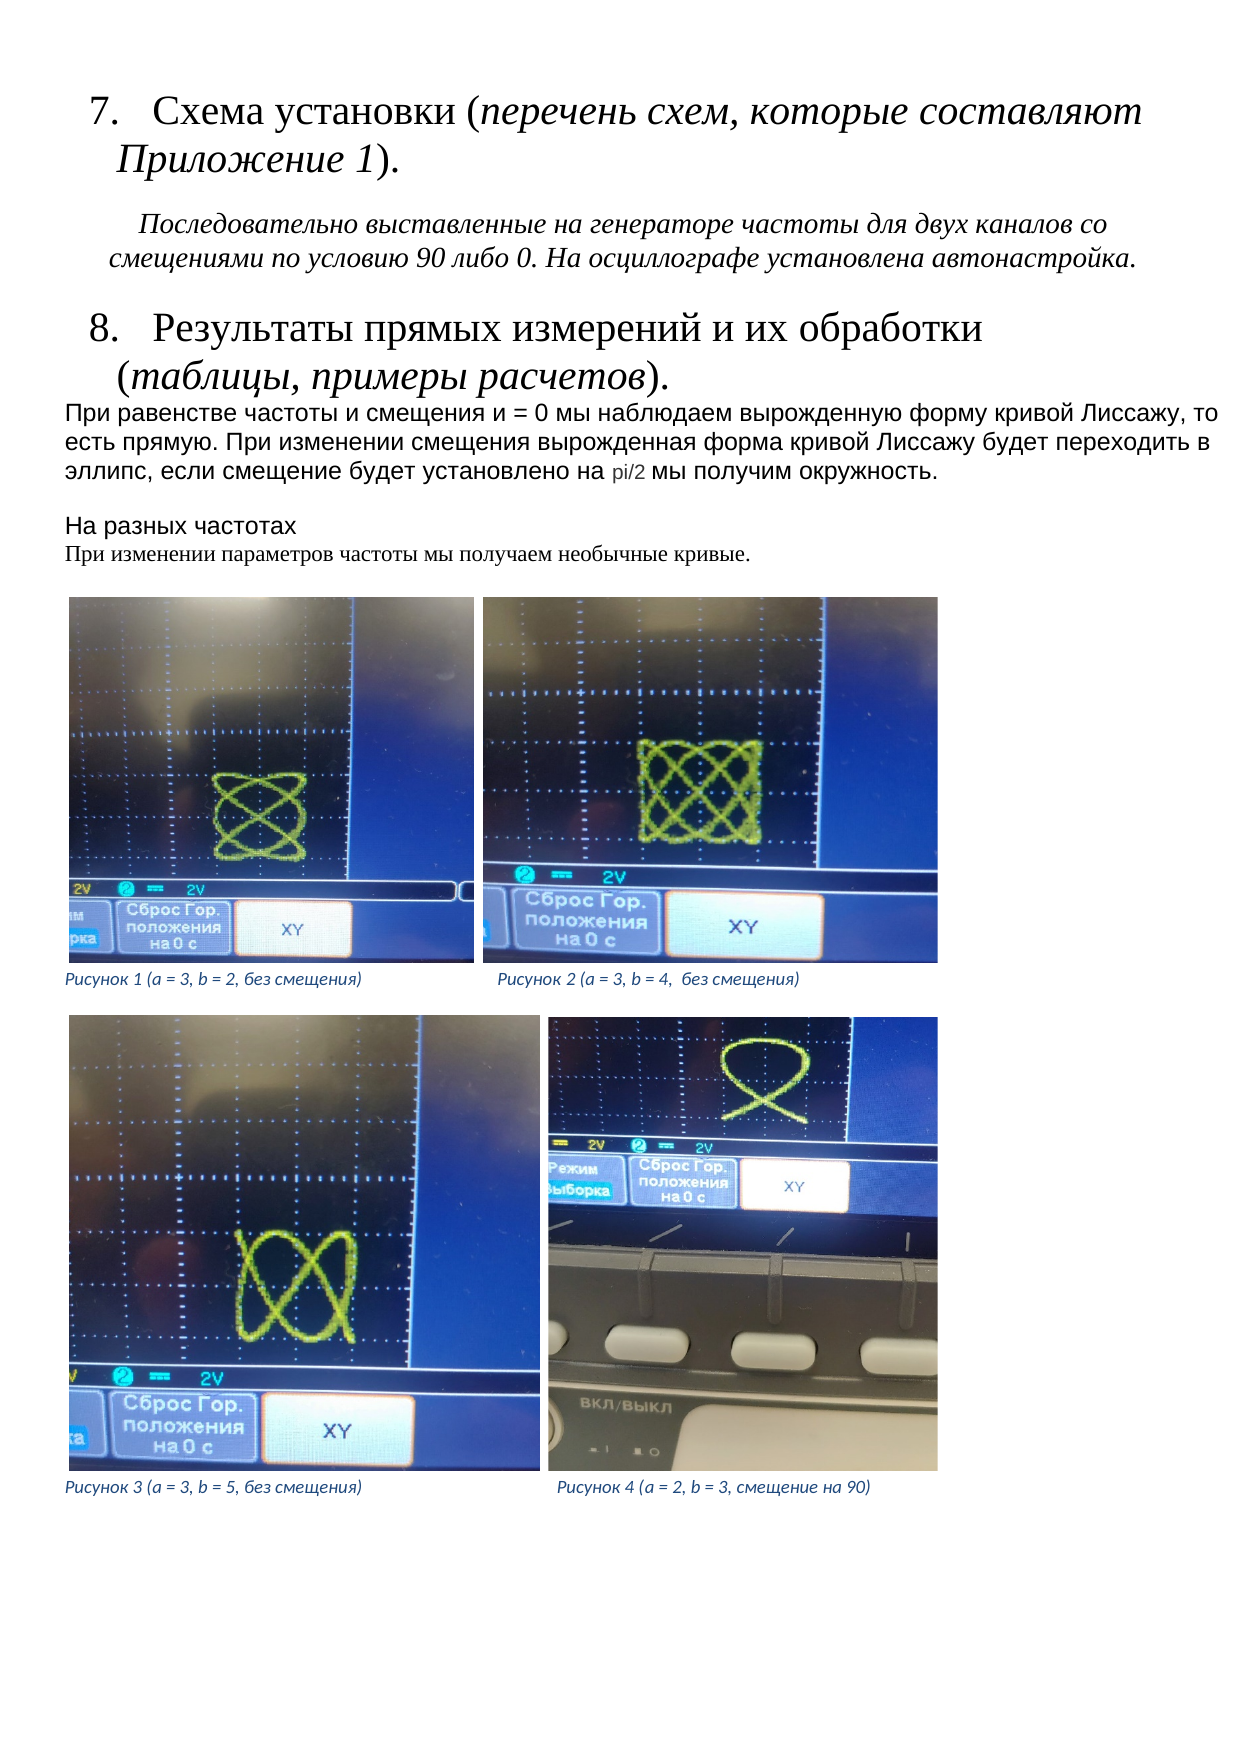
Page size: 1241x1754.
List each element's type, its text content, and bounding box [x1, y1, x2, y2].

text Рисунок 1 (a = 3, b = 2, без смещения) Рисунок 2 (a = 3, b = 4, без смещения) [64, 967, 1228, 990]
text При равенстве частоты и смещения и = 0 мы наблюдаем вырожденную форму кривой Лиссажу, то есть прямую. При изменении смещения вырожденная форма кривой Лиссажу будет переходить в эллипс, если смещение будет установлено на pi/2 мы получим окружность. [64, 398, 1228, 484]
text На разных частотах [64, 511, 1228, 540]
picture [69, 1015, 540, 1471]
text Последовательно выставленные на генераторе частоты для двух каналов со смещениями по условию 90 либо 0. На осциллографе установлена автонастройка. [64, 206, 1181, 273]
picture [69, 597, 474, 963]
text Рисунок 3 (a = 3, b = 5, без смещения) Рисунок 4 (a = 2, b = 3, смещение на 90) [64, 1475, 1228, 1498]
picture [483, 597, 938, 963]
list Схема установки (перечень схем, которые составляют Приложение 1). [88, 85, 1144, 181]
text При изменении параметров частоты мы получаем необычные кривые. [64, 540, 1228, 566]
subtitle Результаты прямых измерений и их обработки [88, 302, 1228, 350]
picture [548, 1017, 938, 1471]
subtitle (таблицы, примеры расчетов). [116, 350, 1228, 398]
